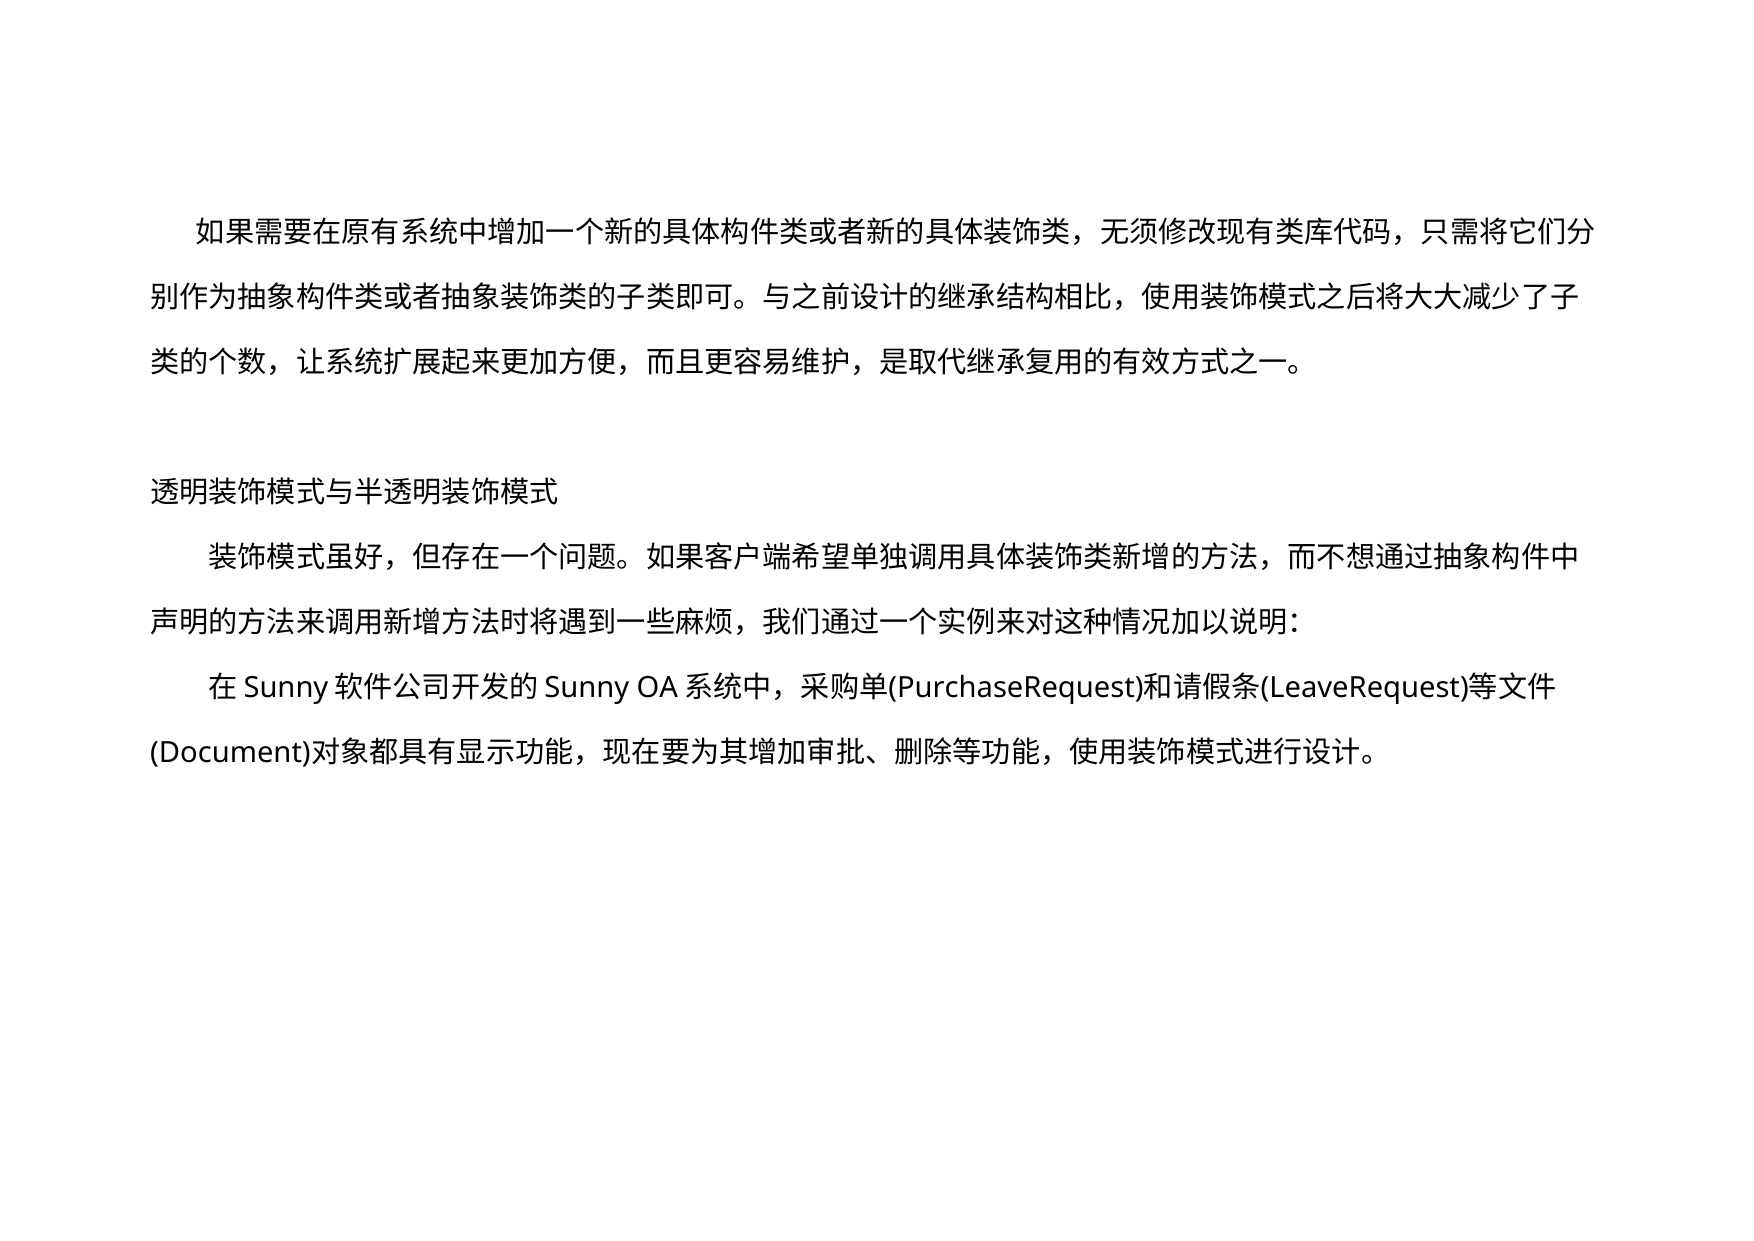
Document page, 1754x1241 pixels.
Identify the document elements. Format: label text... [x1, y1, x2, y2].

text 在Sunny软件公司开发的Sunny OA系统中，采购单(PurchaseRequest)和请假条(LeaveRequest)等文件(Document)对象都具有显示功能，现在要为其增加审批、删除等功能，使用装饰模式进行设计。 [150, 653, 1604, 783]
text 如果需要在原有系统中增加一个新的具体构件类或者新的具体装饰类，无须修改现有类库代码，只需将它们分别作为抽象构件类或者抽象装饰类的子类即可。与之前设计的继承结构相比，使用装饰模式之后将大大减少了子类的个数，让系统扩展起来更加方便，而且更容易维护，是取代继承复用的有效方式之一。 [150, 198, 1604, 393]
text 透明装饰模式与半透明装饰模式 [150, 458, 1604, 523]
text 装饰模式虽好，但存在一个问题。如果客户端希望单独调用具体装饰类新增的方法，而不想通过抽象构件中声明的方法来调用新增方法时将遇到一些麻烦，我们通过一个实例来对这种情况加以说明： [150, 523, 1604, 653]
